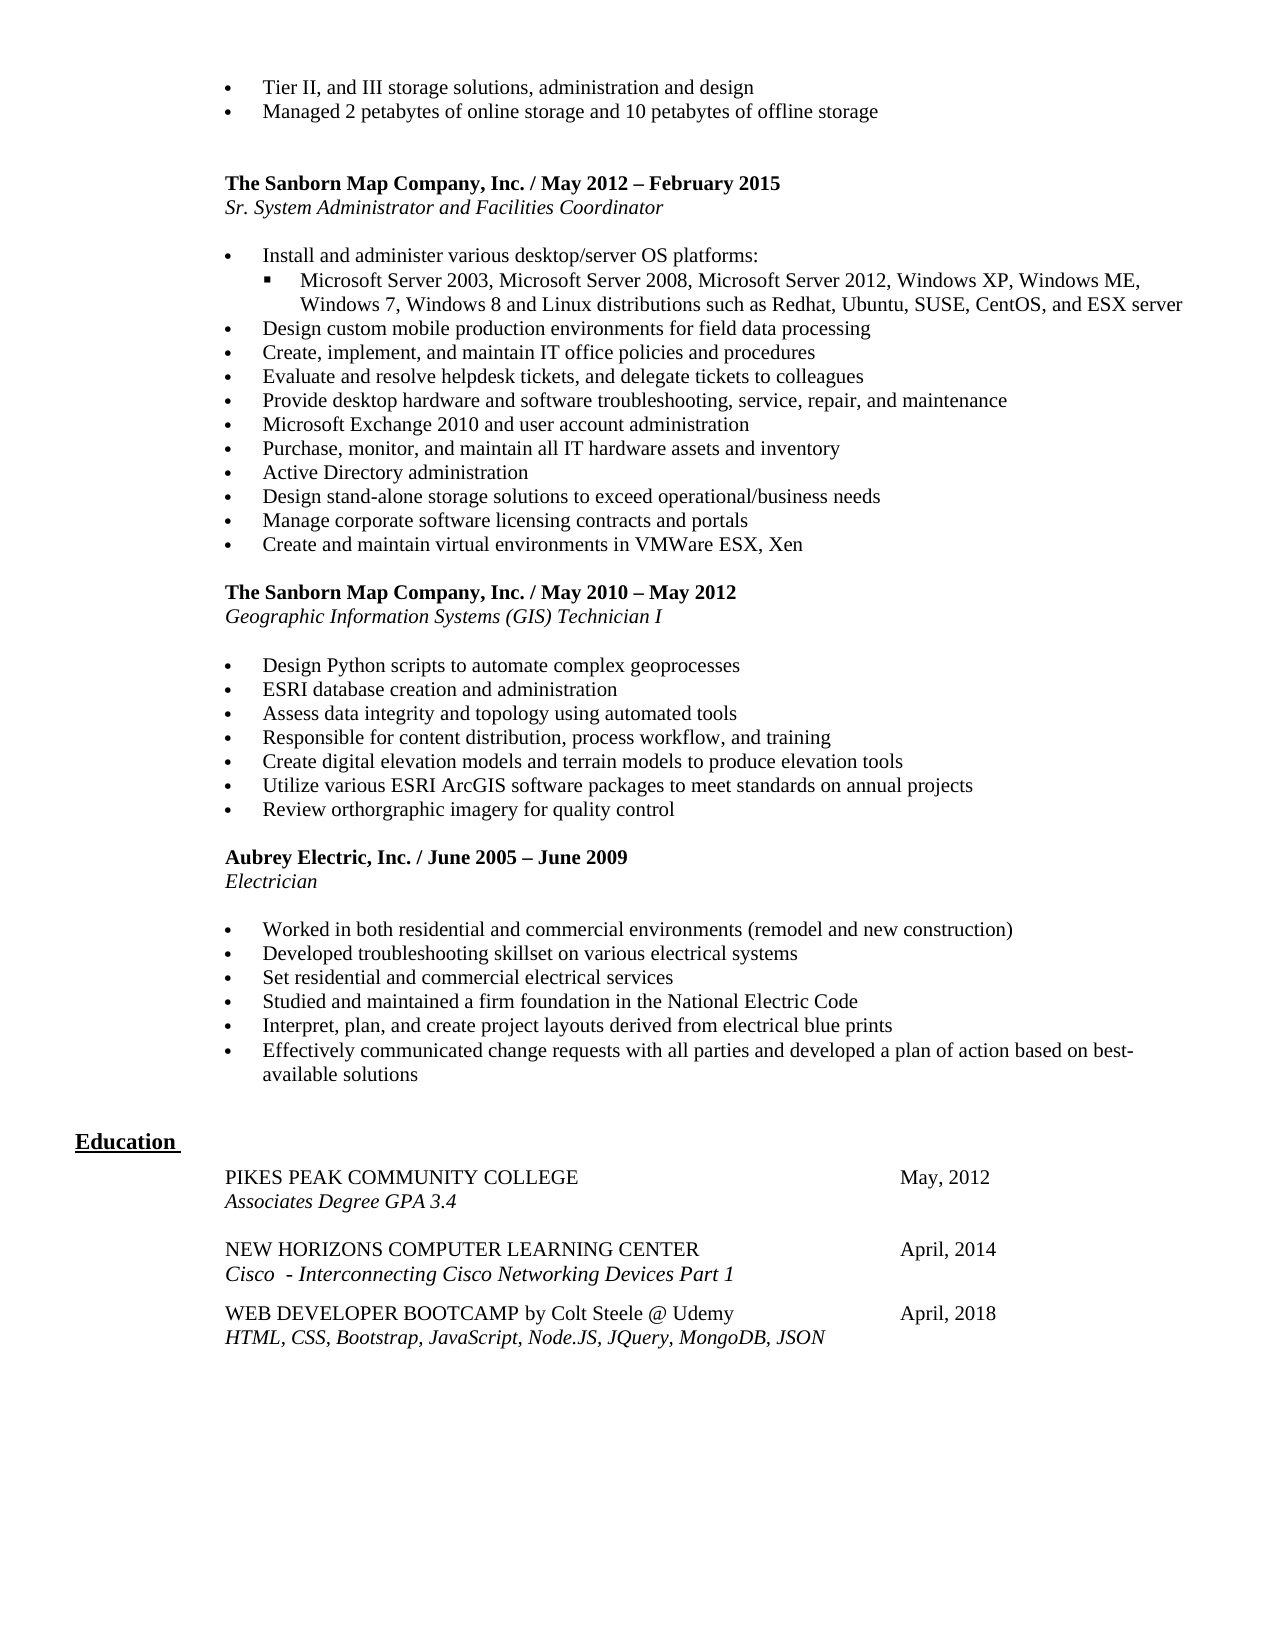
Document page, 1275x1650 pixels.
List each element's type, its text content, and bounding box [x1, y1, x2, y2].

text Design custom mobile production environments for field data processing [225, 316, 1200, 340]
text Managed 2 petabytes of online storage and 10 petabytes of offline storage [225, 99, 1200, 123]
text Utilize various ESRI ArcGIS software packages to meet standards on annual projects [225, 773, 1200, 797]
text Studied and maintained a firm foundation in the National Electric Code [225, 989, 1200, 1013]
text Set residential and commercial electrical services [225, 965, 1200, 989]
text Design stand-alone storage solutions to exceed operational/business needs [225, 484, 1200, 508]
text Worked in both residential and commercial environments (remodel and new construction) [225, 917, 1200, 941]
text Evaluate and resolve helpdesk tickets, and delegate tickets to colleagues [225, 364, 1200, 388]
text Pikes peak community college May, 2012 Associates Degree GPA 3.4 [225, 1165, 1140, 1213]
text Assess data integrity and topology using automated tools [225, 701, 1200, 725]
list Aubrey Electric, Inc. / June 2005 – June 2009 [225, 845, 1200, 869]
text Install and administer various desktop/server OS platforms: [225, 243, 1200, 267]
text Create digital elevation models and terrain models to produce elevation tools [225, 749, 1200, 773]
text Responsible for content distribution, process workflow, and training [225, 725, 1200, 749]
text Review orthorgraphic imagery for quality control [225, 797, 1200, 821]
list The Sanborn Map Company, Inc. / May 2012 – February 2015 [225, 171, 1200, 195]
list Electrician [225, 869, 1200, 893]
text Tier II, and III storage solutions, administration and design [225, 75, 1200, 99]
text Developed troubleshooting skillset on various electrical systems [225, 941, 1200, 965]
text Education [75, 1128, 1200, 1155]
text WEB DEVELOPER BOOTCAMP by Colt Steele @ Udemy April, 2018 [225, 1301, 1140, 1325]
text HTML, CSS, Bootstrap, JavaScript, Node.JS, JQuery, MongoDB, JSON [195, 1325, 1200, 1349]
list Sr. System Administrator and Facilities Coordinator [225, 195, 1200, 219]
list Geographic Information Systems (GIS) Technician I [225, 604, 1200, 628]
text Create, implement, and maintain IT office policies and procedures [225, 340, 1200, 364]
text Create and maintain virtual environments in VMWare ESX, Xen [225, 532, 1200, 556]
list New horizons computer learning center April, 2014 Cisco - Interconnecting Cisco Networking Devices Part 1 [225, 1237, 1140, 1287]
text Microsoft Exchange 2010 and user account administration [225, 412, 1200, 436]
list The Sanborn Map Company, Inc. / May 2010 – May 2012 [225, 580, 1200, 604]
text ESRI database creation and administration [225, 677, 1200, 701]
text Effectively communicated change requests with all parties and developed a plan of action based on best-available solutions [225, 1037, 1200, 1086]
text Interpret, plan, and create project layouts derived from electrical blue prints [225, 1013, 1200, 1037]
text Design Python scripts to automate complex geoprocesses [225, 652, 1200, 677]
text Purchase, monitor, and maintain all IT hardware assets and inventory [225, 436, 1200, 460]
text Active Directory administration [225, 460, 1200, 484]
text Provide desktop hardware and software troubleshooting, service, repair, and maintenance [225, 388, 1200, 412]
text Manage corporate software licensing contracts and portals [225, 508, 1200, 532]
